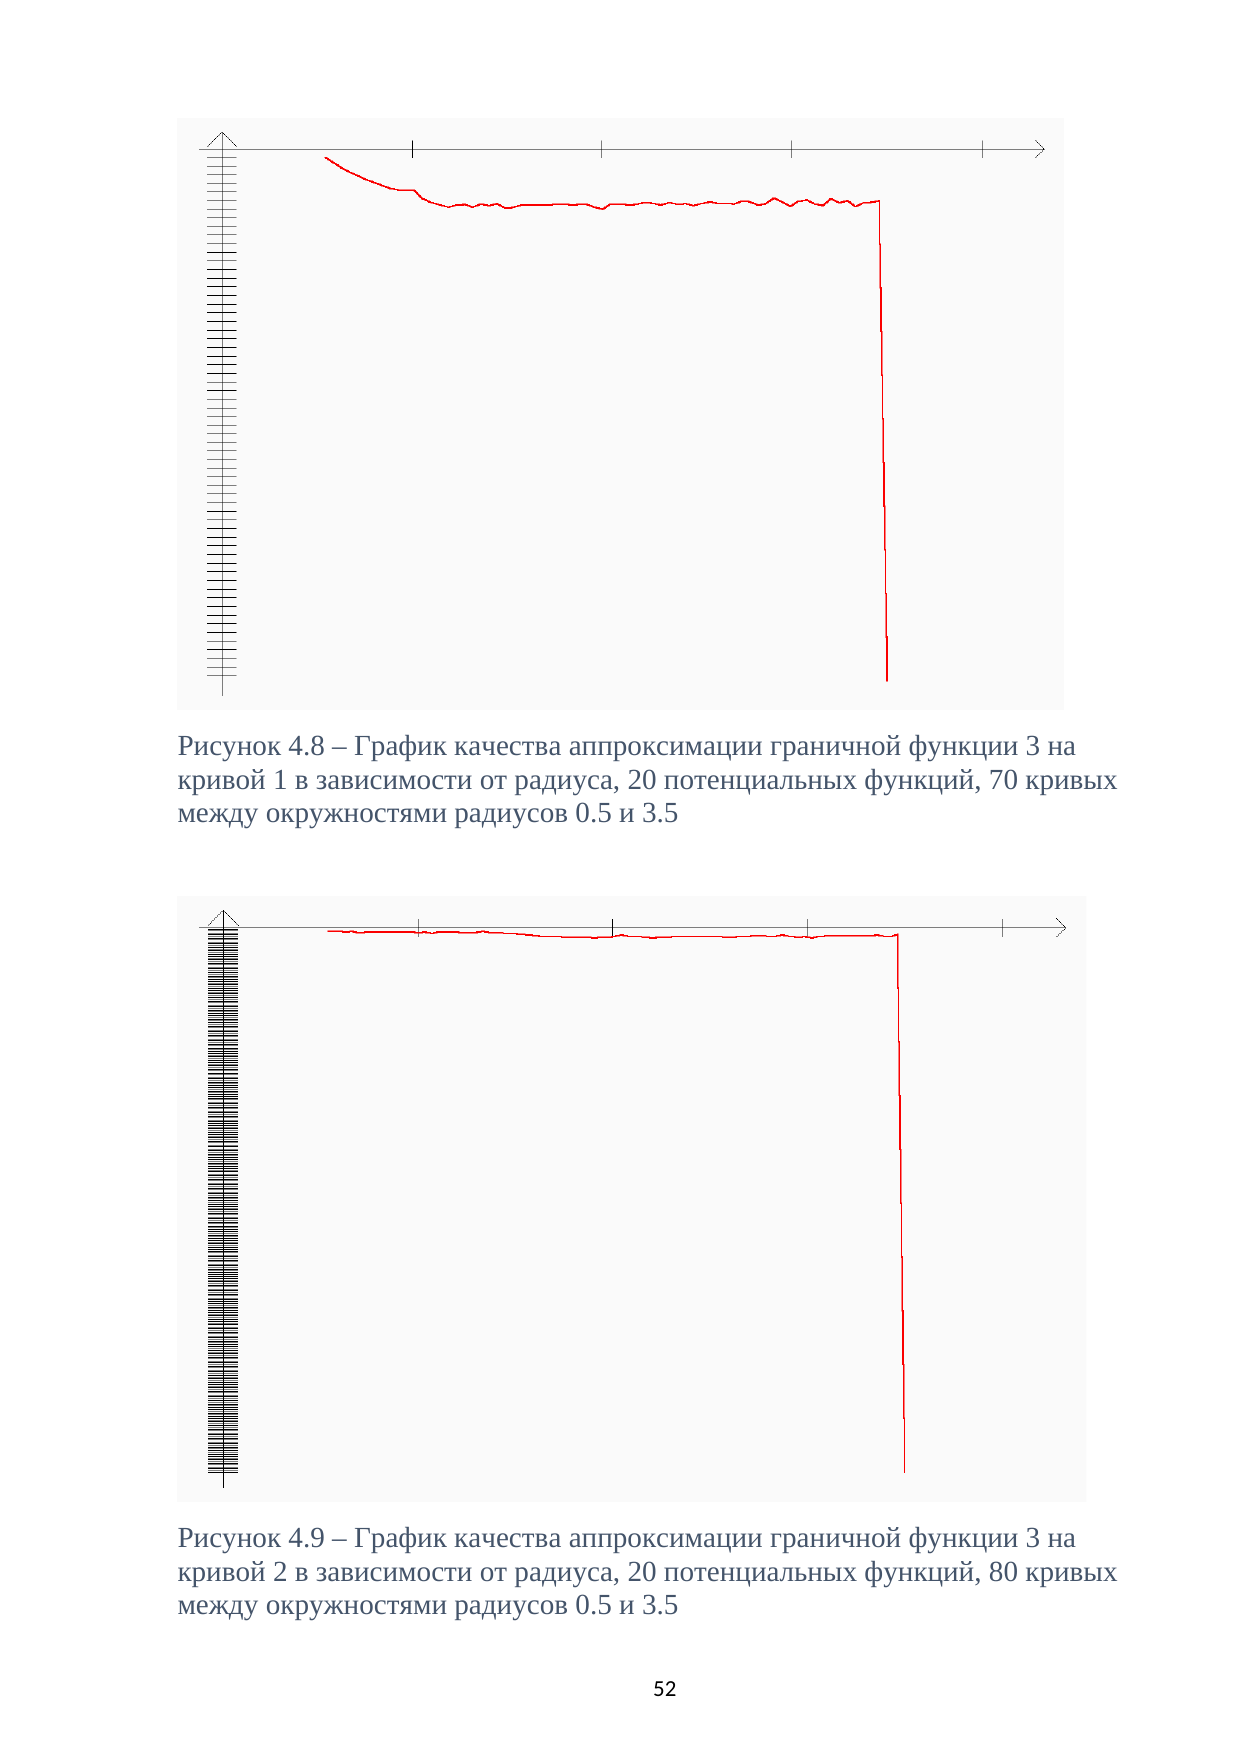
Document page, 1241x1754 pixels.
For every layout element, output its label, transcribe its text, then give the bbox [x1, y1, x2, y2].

text Рисунок 4.8 – График качества аппроксимации граничной функции 3 на кривой 1 в зависимости от радиуса, 20 потенциальных функций, 70 кривых между окружностями радиусов 0.5 и 3.5 [177, 728, 1152, 829]
picture [177, 118, 1064, 710]
picture [177, 896, 1087, 1502]
text Рисунок 4.9 – График качества аппроксимации граничной функции 3 на кривой 2 в зависимости от радиуса, 20 потенциальных функций, 80 кривых между окружностями радиусов 0.5 и 3.5 [177, 1520, 1152, 1621]
